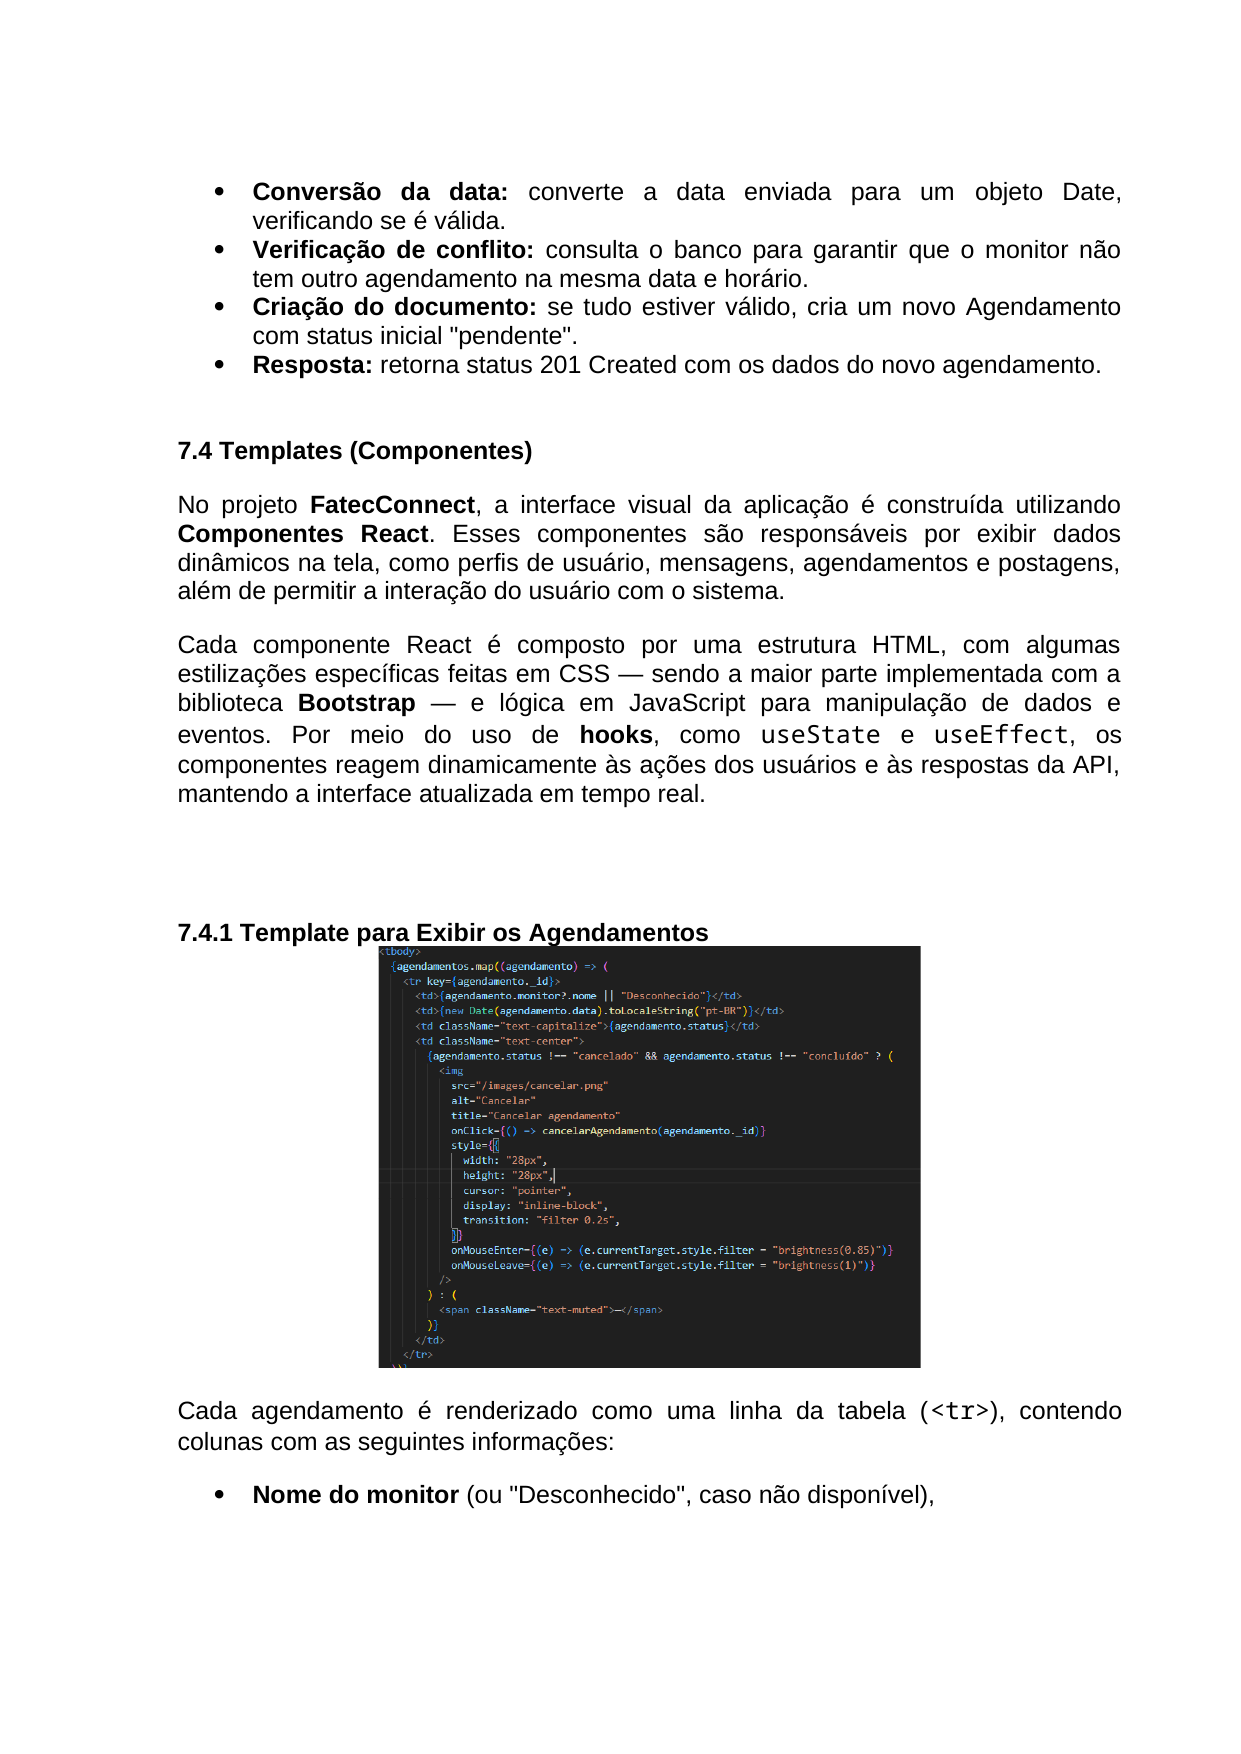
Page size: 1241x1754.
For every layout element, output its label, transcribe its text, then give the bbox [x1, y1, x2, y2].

list Conversão da data: converte a data enviada para um objeto Date, verificando se é válida. [215, 177, 1122, 235]
subtitle 7.4 Templates (Componentes) [177, 436, 1122, 465]
list Verificação de conflito: consulta o banco para garantir que o monitor não tem outro agendamento na mesma data e horário. [215, 235, 1122, 292]
picture [378, 946, 921, 1368]
subtitle 7.4.1 Template para Exibir os Agendamentos [177, 918, 1122, 946]
list Criação do documento: se tudo estiver válido, cria um novo Agendamento com status inicial "pendente". [215, 292, 1122, 350]
text Cada agendamento é renderizado como uma linha da tabela (<tr>), contendo colunas com as seguintes informações: [177, 1393, 1122, 1455]
text No projeto FatecConnect, a interface visual da aplicação é construída utilizando Componentes React. Esses componentes são responsáveis por exibir dados dinâmicos na tela, como perfis de usuário, mensagens, agendamentos e postagens, além de permitir a interação do usuário com o sistema. [177, 490, 1122, 605]
list Nome do monitor (ou "Desconhecido", caso não disponível), [215, 1480, 1122, 1509]
text Cada componente React é composto por uma estrutura HTML, com algumas estilizações específicas feitas em CSS — sendo a maior parte implementada com a biblioteca Bootstrap — e lógica em JavaScript para manipulação de dados e eventos. Por meio do uso de hooks, como useState e useEffect, os componentes reagem dinamicamente às ações dos usuários e às respostas da API, mantendo a interface atualizada em tempo real. [177, 630, 1122, 808]
list Resposta: retorna status 201 Created com os dados do novo agendamento. [215, 350, 1122, 379]
